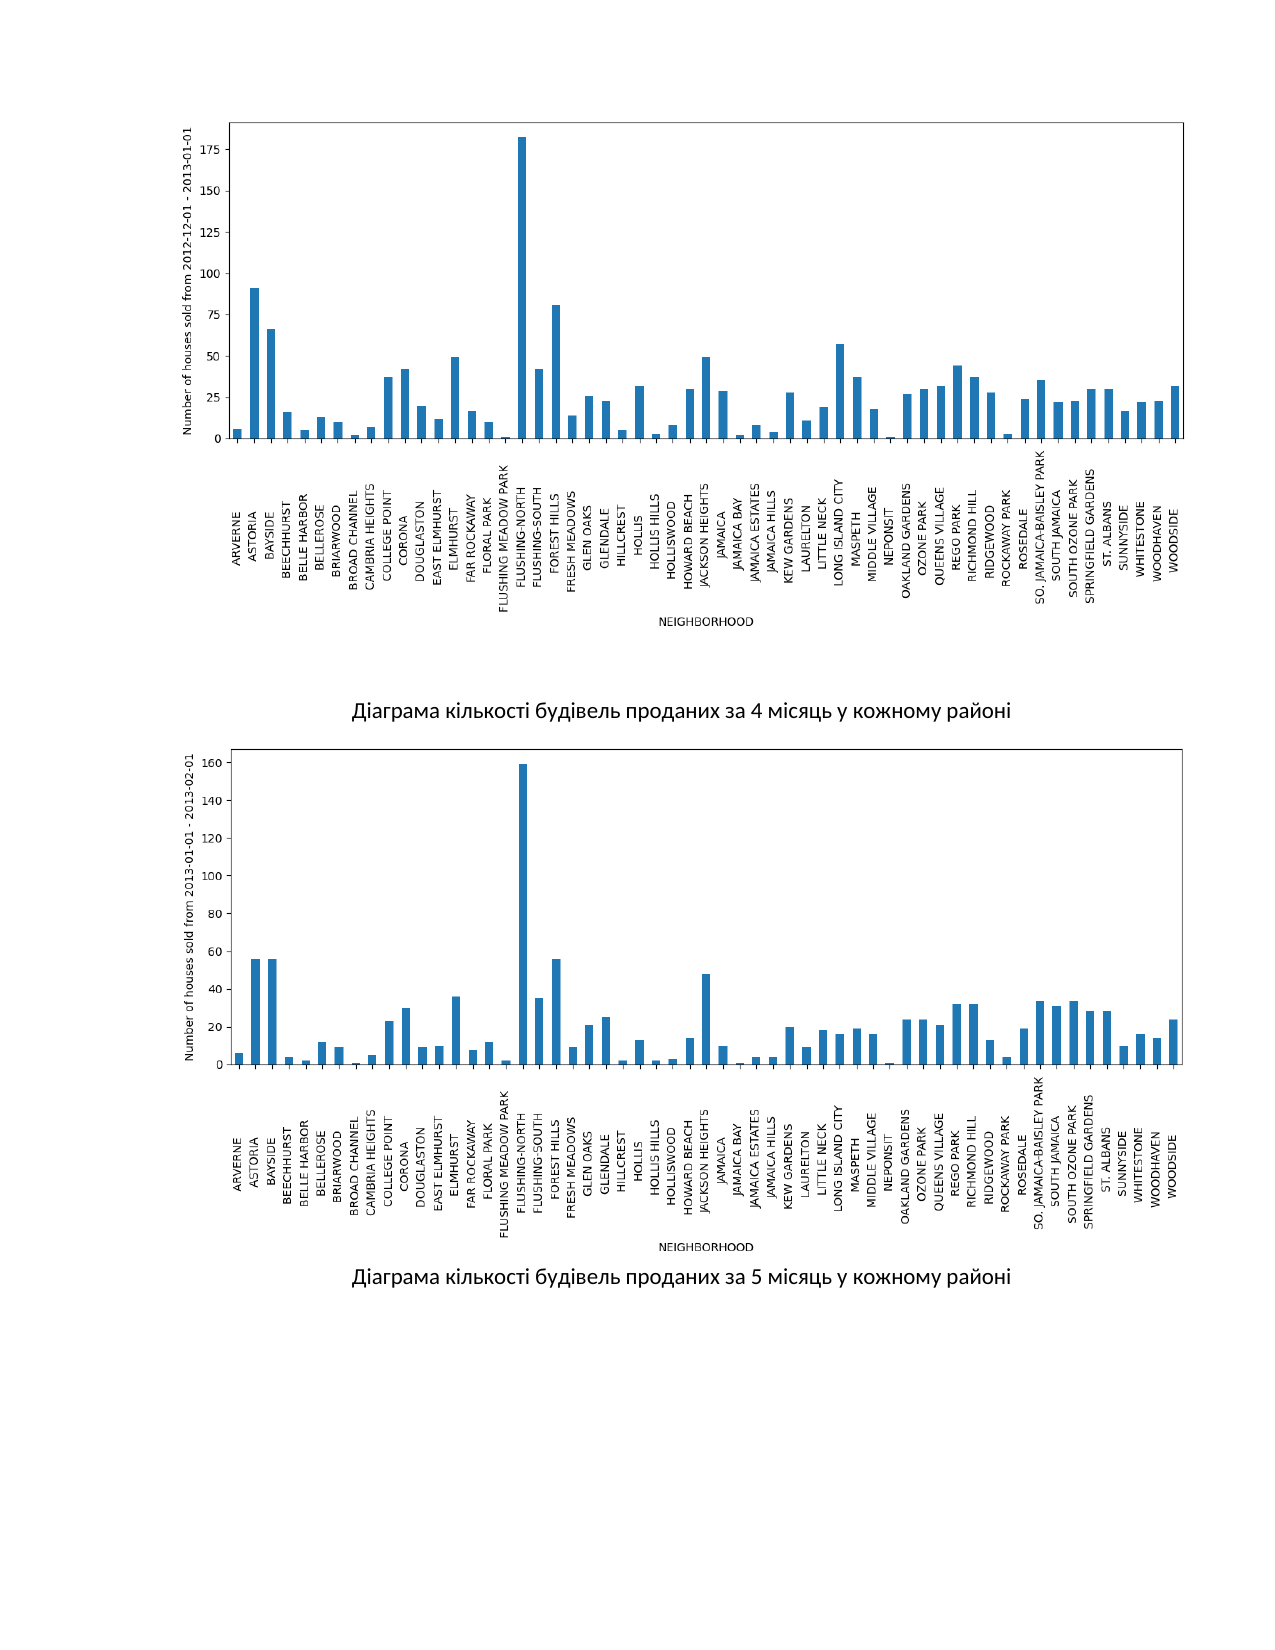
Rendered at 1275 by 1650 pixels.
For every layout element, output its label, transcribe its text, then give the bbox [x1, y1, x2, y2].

text Діаграма кількості будівель проданих за 4 місяць у кожному районі [177, 697, 1186, 725]
picture [177, 743, 1187, 1260]
picture [177, 118, 1187, 631]
text Діаграма кількості будівель проданих за 5 місяць у кожному районі [177, 1260, 1186, 1290]
